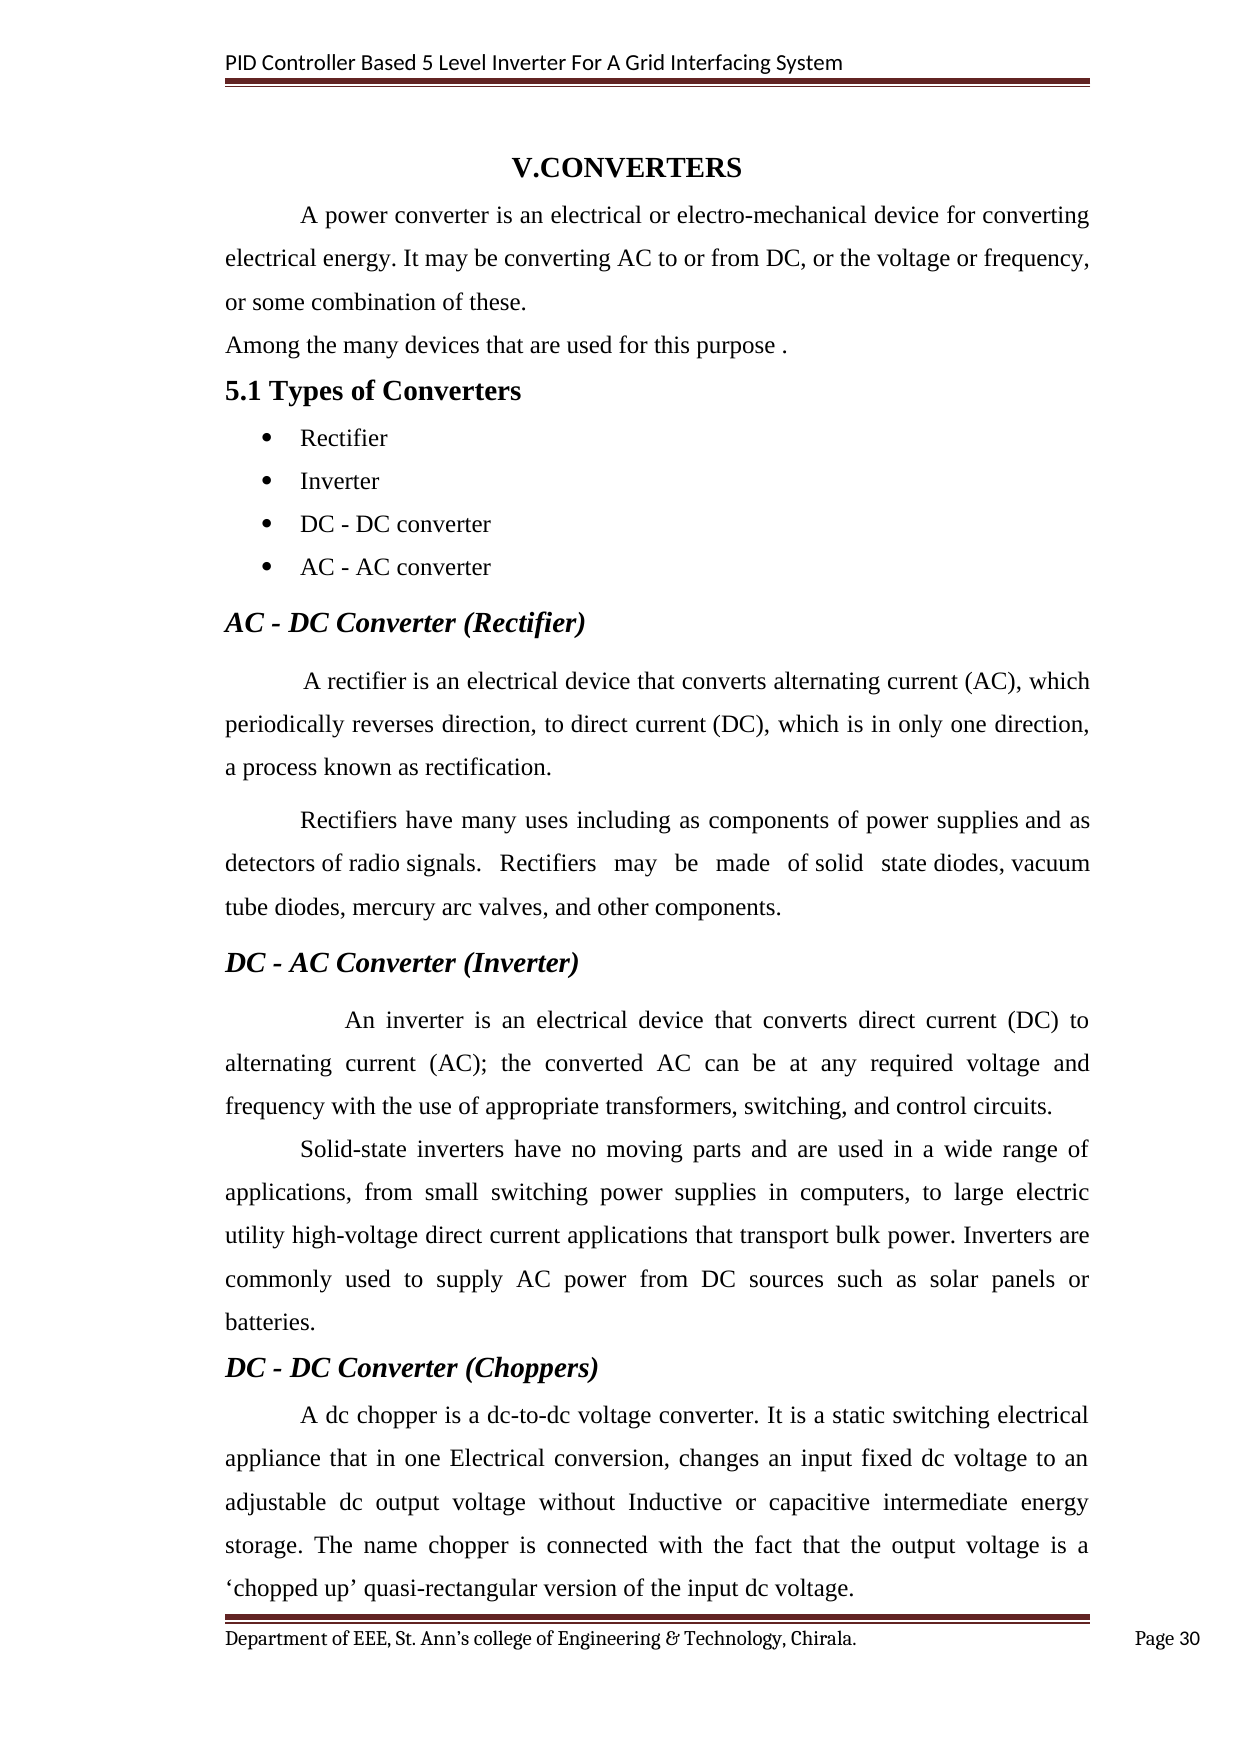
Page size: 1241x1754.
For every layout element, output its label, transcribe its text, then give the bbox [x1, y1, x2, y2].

list AC - AC converter [262, 552, 1090, 581]
text V.CONVERTERS [225, 150, 1090, 183]
text DC - AC Converter (Inverter) [225, 945, 1090, 978]
list Rectifier [262, 423, 1090, 452]
text Solid-state inverters have no moving parts and are used in a wide range of applications, from small switching power supplies in computers, to large electric utility high-voltage direct current applications that transport bulk power. Inverters are commonly used to supply AC power from DC sources such as solar panels or batteries. [225, 1134, 1090, 1336]
list Inverter [262, 466, 1090, 495]
text A dc chopper is a dc-to-dc voltage converter. It is a static switching electrical appliance that in one Electrical conversion, changes an input fixed dc voltage to an adjustable dc output voltage without Inductive or capacitive intermediate energy storage. The name chopper is connected with the fact that the output voltage is a ‘chopped up’ quasi-rectangular version of the input dc voltage. [225, 1400, 1090, 1602]
text An inverter is an electrical device that converts direct current (DC) to alternating current (AC); the converted AC can be at any required voltage and frequency with the use of appropriate transformers, switching, and control circuits. [225, 1005, 1090, 1120]
text A power converter is an electrical or electro-mechanical device for converting electrical energy. It may be converting AC to or from DC, or the voltage or frequency, or some combination of these. [225, 200, 1090, 315]
list DC - DC converter [262, 509, 1090, 538]
text DC - DC Converter (Choppers) [225, 1350, 1090, 1383]
text Rectifiers have many uses including as components of power supplies and as detectors of radio signals. Rectifiers may be made of solid state diodes, vacuum tube diodes, mercury arc valves, and other components. [225, 805, 1090, 920]
text A rectifier is an electrical device that converts alternating current (AC), which periodically reverses direction, to direct current (DC), which is in only one direction, a process known as rectification. [225, 666, 1090, 781]
text AC - DC Converter (Rectifier) [225, 606, 1090, 639]
text 5.1 Types of Converters [225, 373, 1090, 406]
text Among the many devices that are used for this purpose . [225, 330, 1090, 358]
